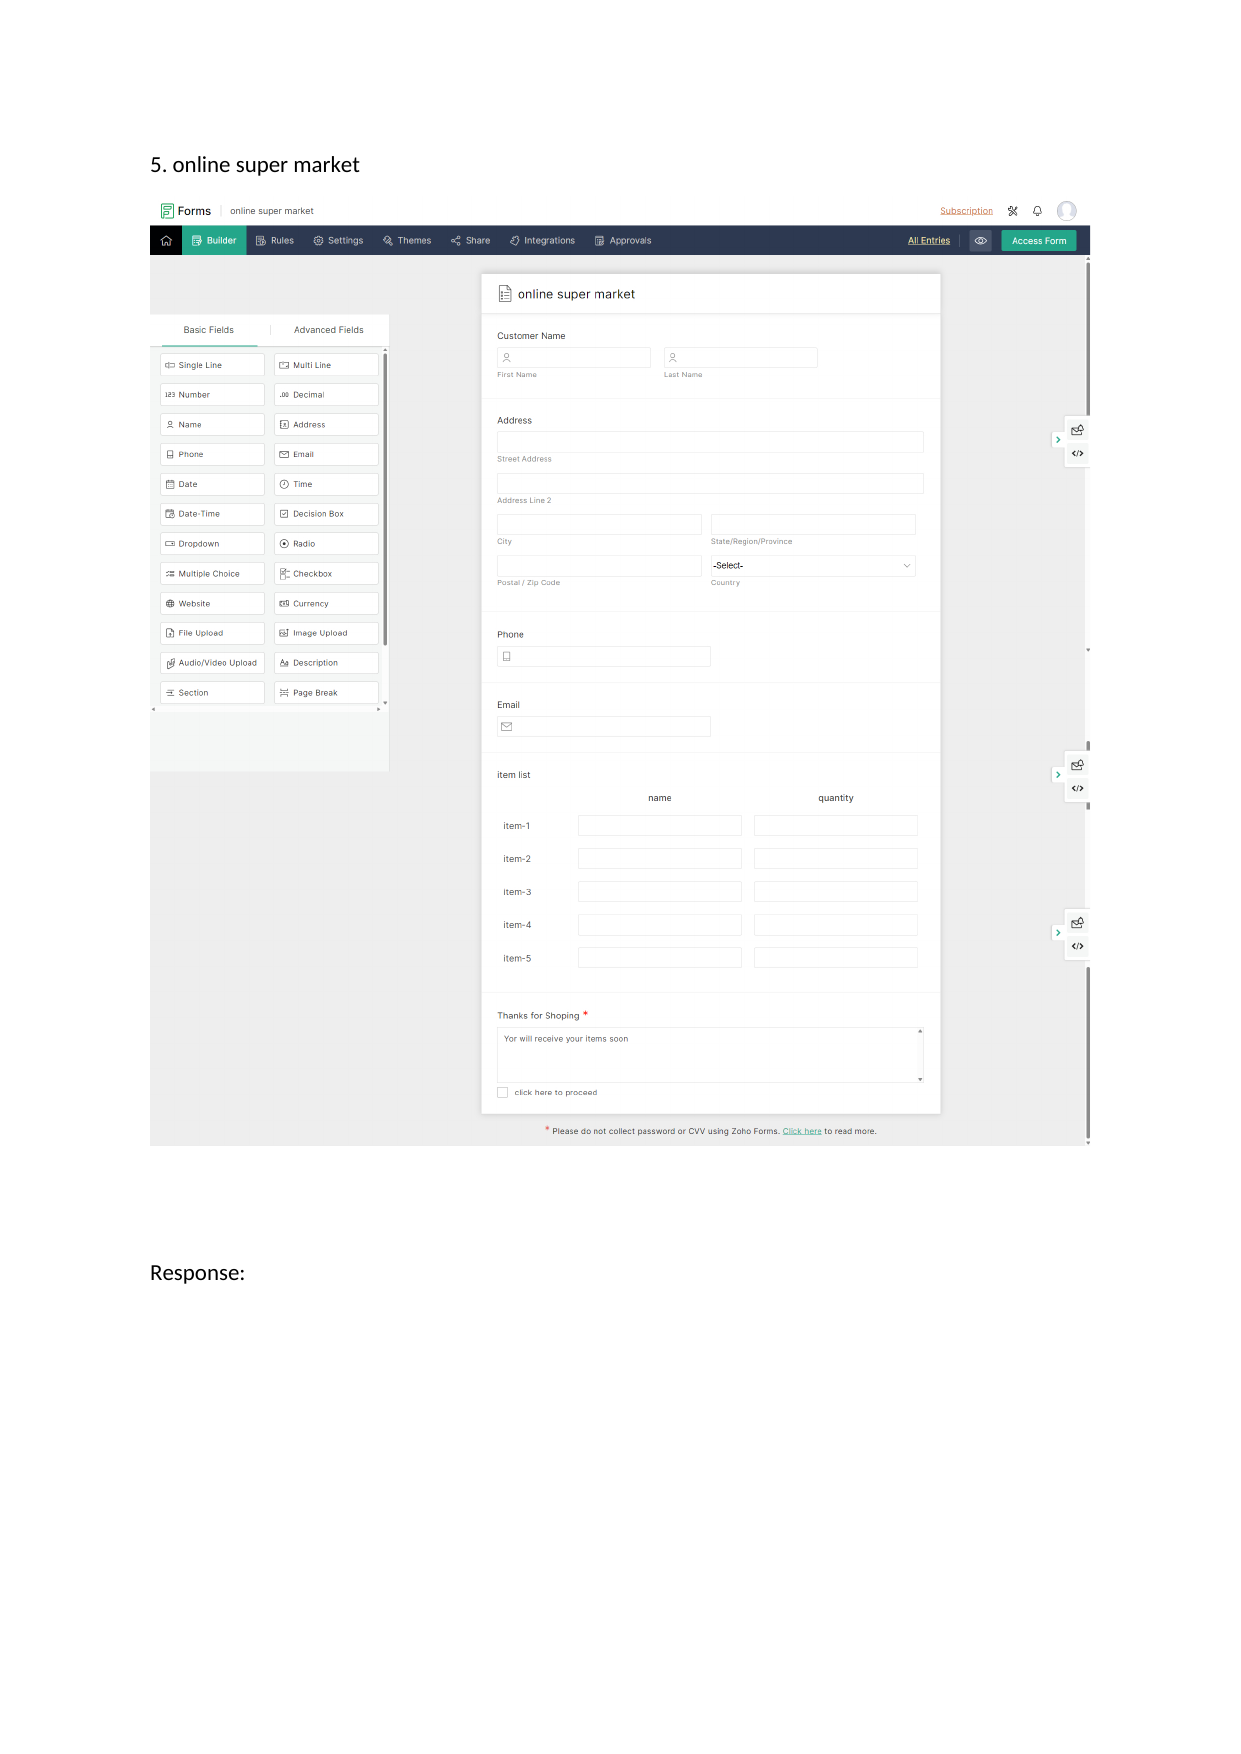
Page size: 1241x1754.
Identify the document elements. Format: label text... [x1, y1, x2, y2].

picture [150, 196, 1091, 1146]
text Response: [150, 1258, 1090, 1286]
text 5. online super market [150, 150, 1090, 178]
